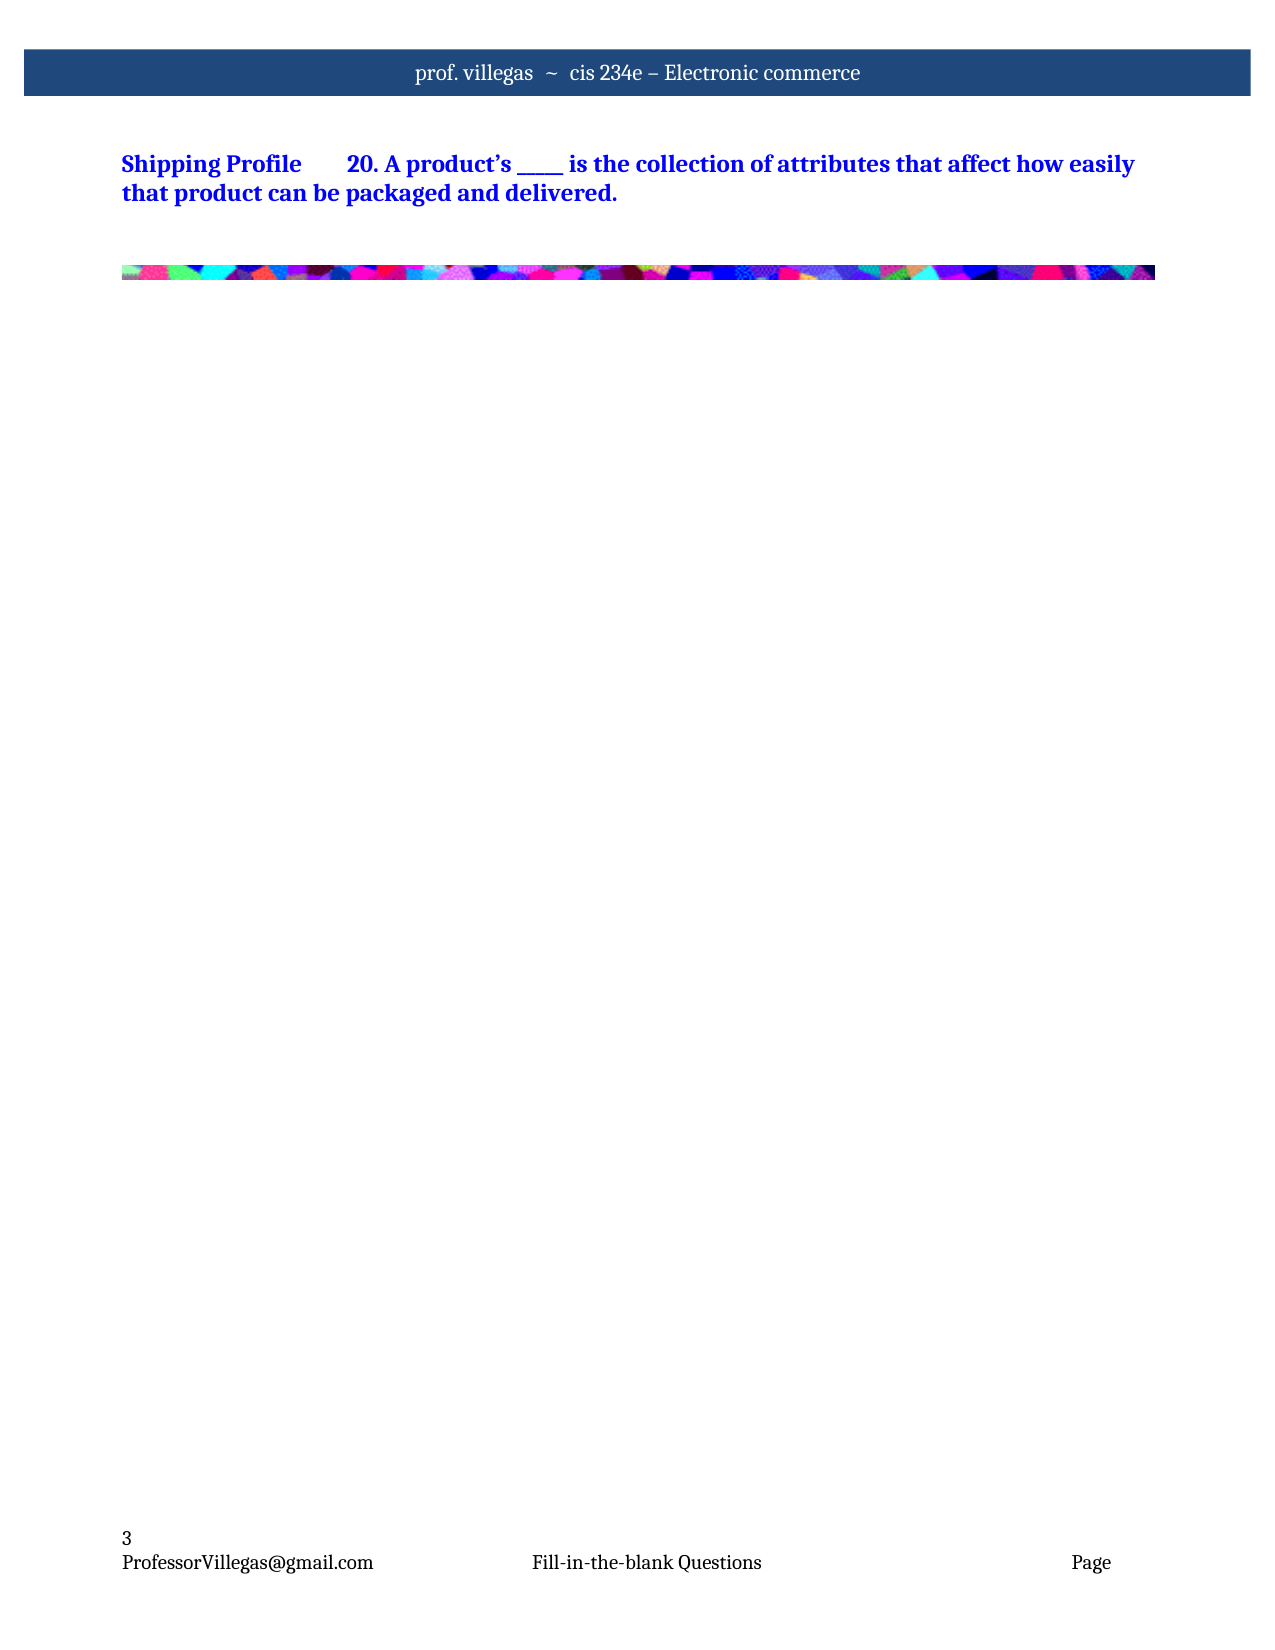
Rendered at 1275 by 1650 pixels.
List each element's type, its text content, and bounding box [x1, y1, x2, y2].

text Shipping Profile 20. A product’s _____ is the collection of attributes that affect how easily that product can be packaged and delivered. [122, 150, 1172, 207]
picture [1127, 265, 1155, 280]
picture [863, 265, 874, 271]
picture [121, 265, 1126, 280]
